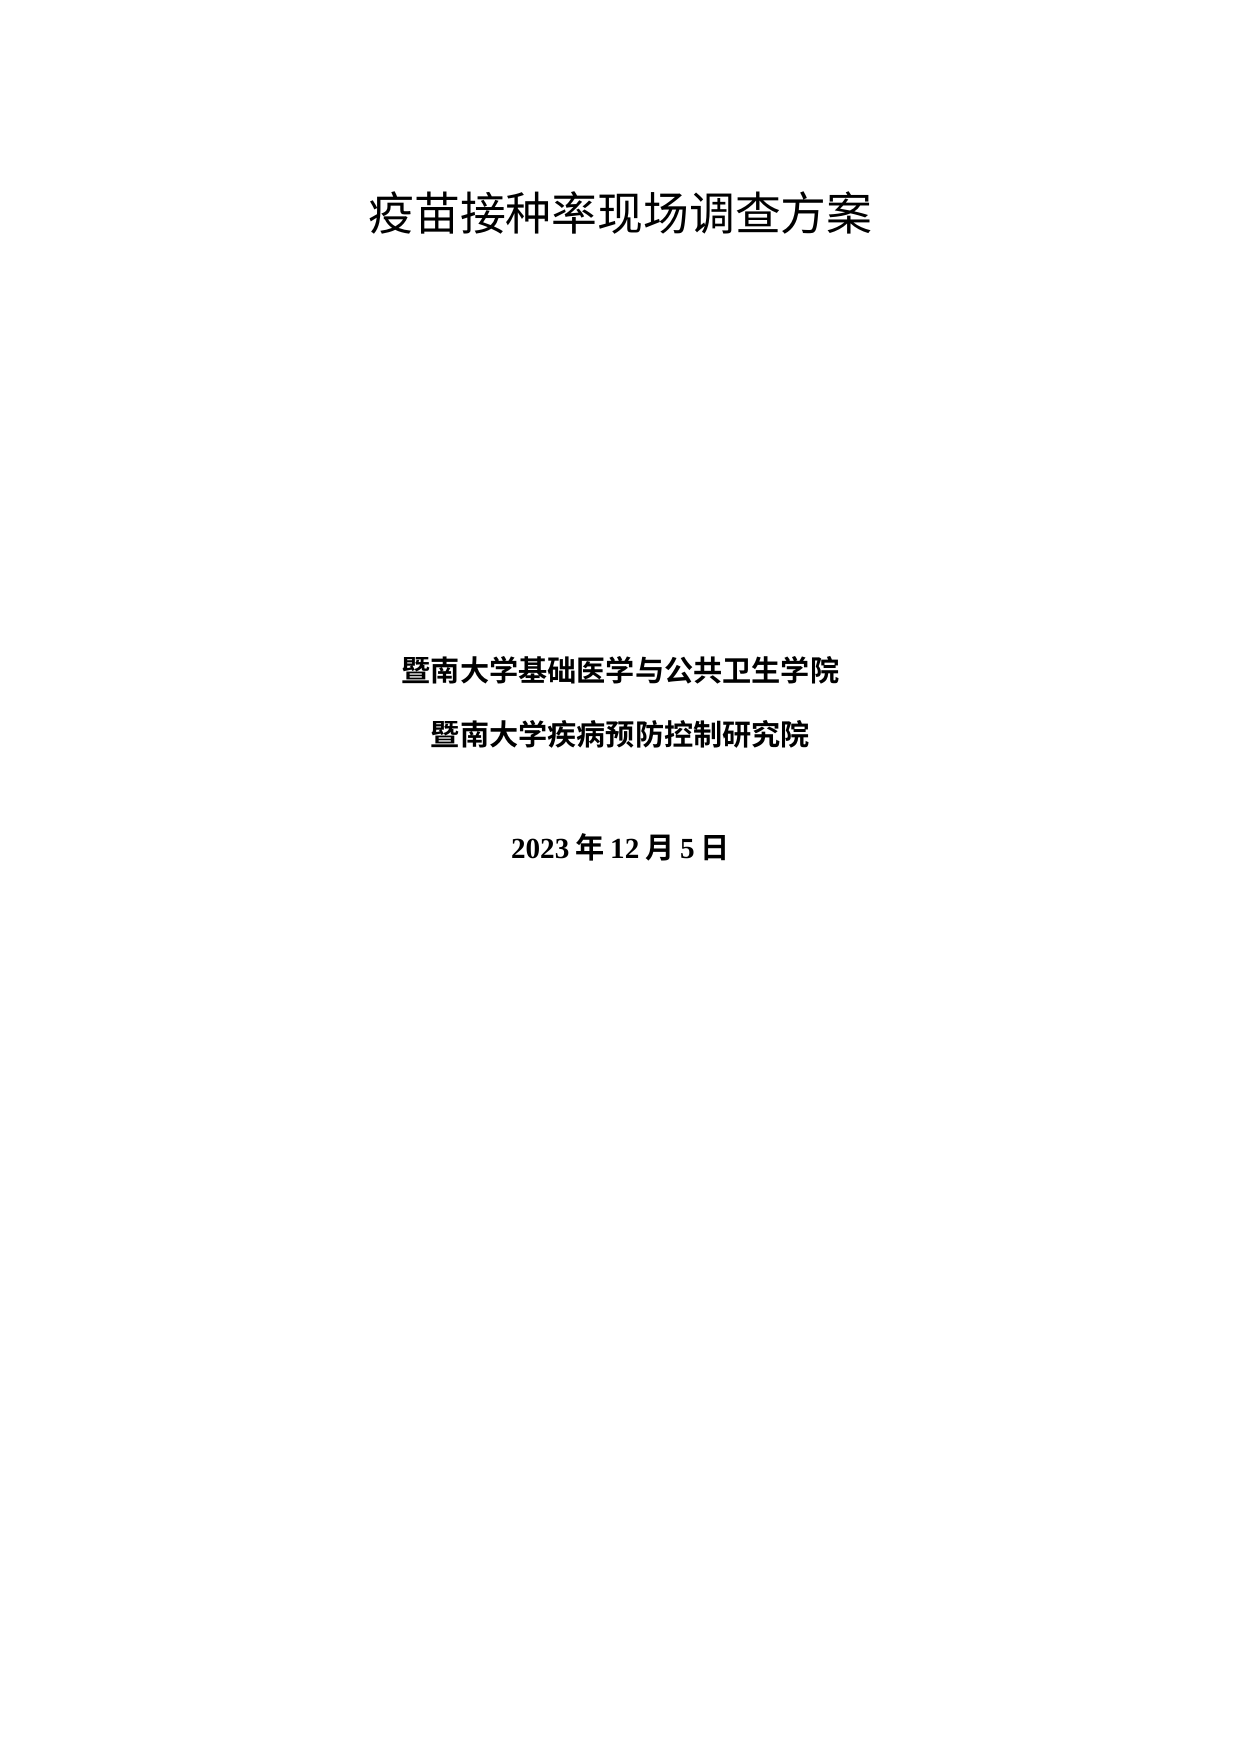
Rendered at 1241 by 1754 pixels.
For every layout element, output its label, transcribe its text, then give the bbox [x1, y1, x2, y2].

text 暨南大学疾病预防控制研究院 [187, 711, 1053, 753]
text 疫苗接种率现场调查方案 [187, 162, 1053, 259]
text 暨南大学基础医学与公共卫生学院 [187, 648, 1053, 690]
text 2023年12月5日 [187, 825, 1053, 867]
